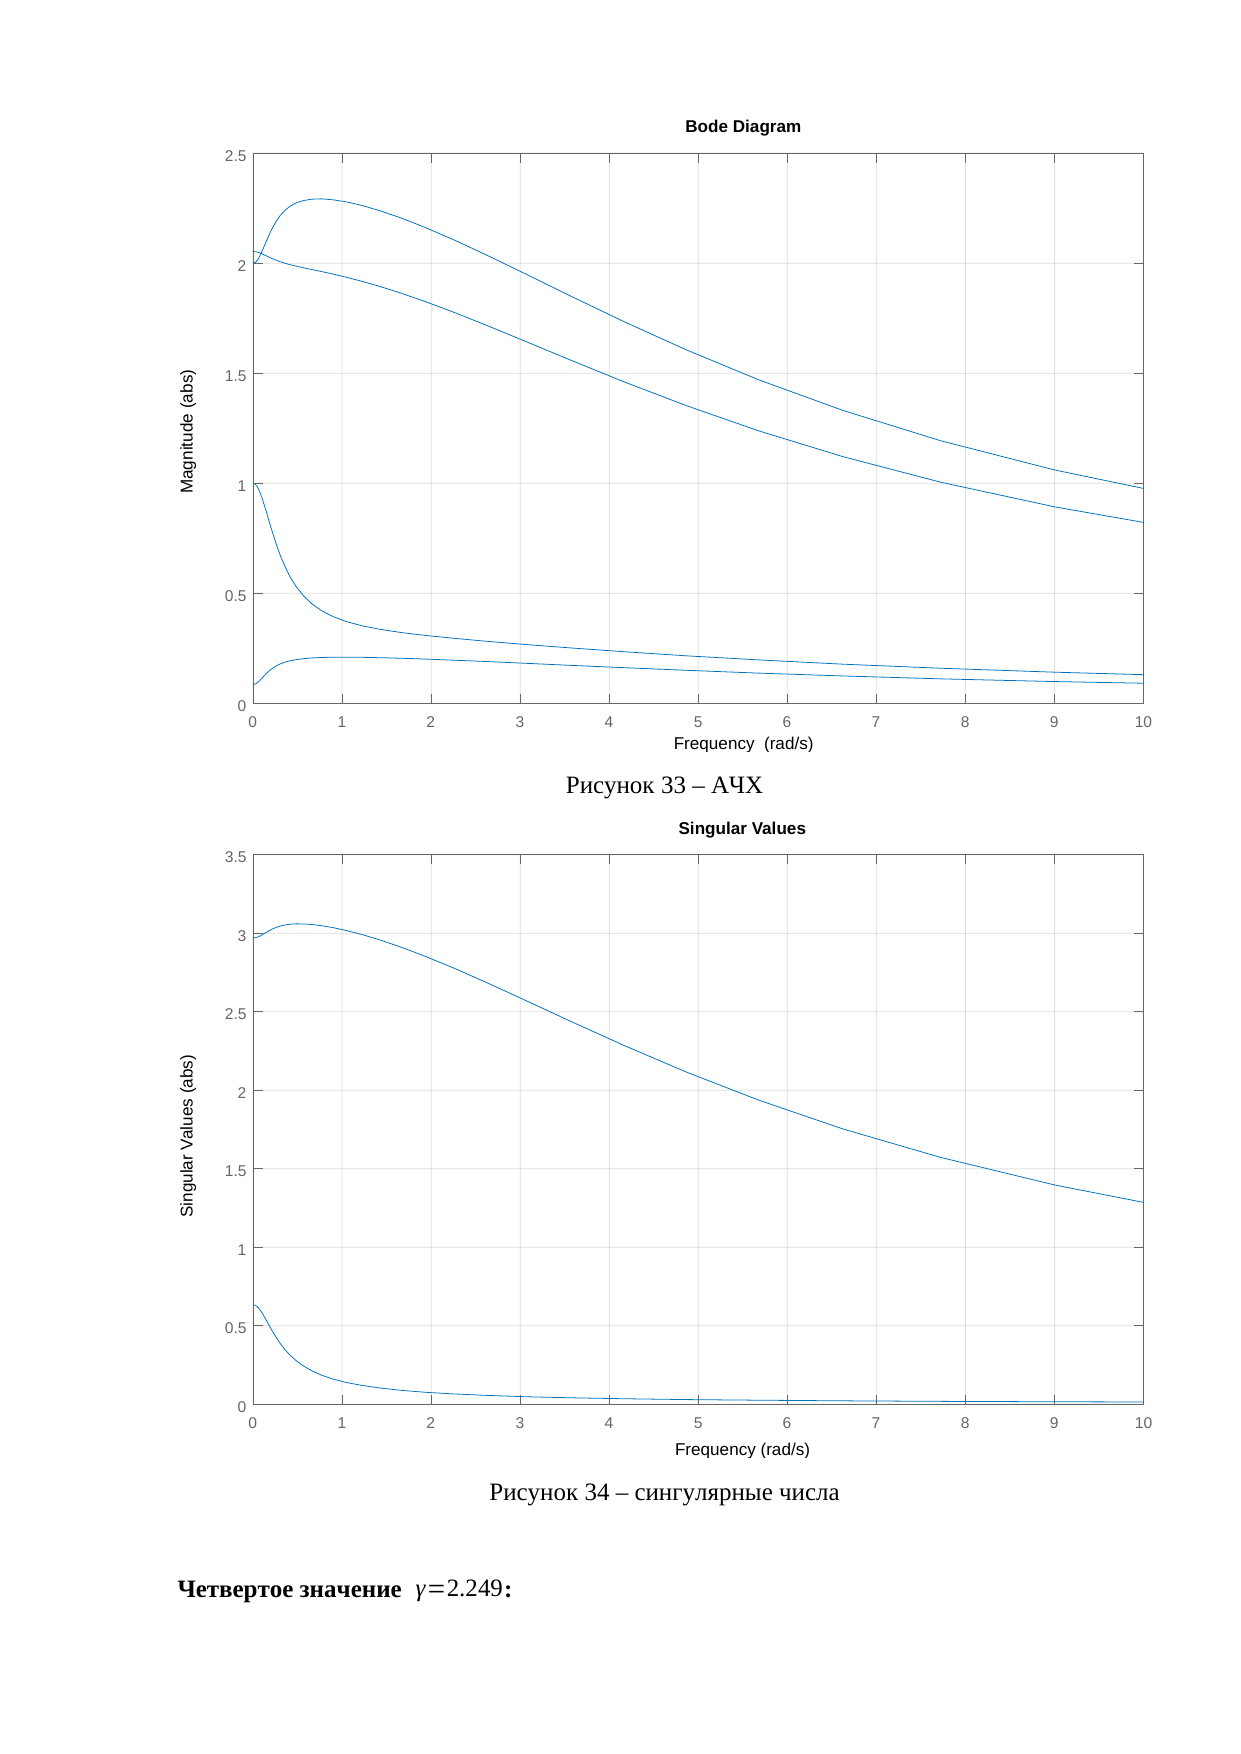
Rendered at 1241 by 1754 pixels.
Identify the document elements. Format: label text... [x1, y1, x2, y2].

text Четвертое значение : [177, 1574, 1152, 1603]
text Рисунок 34 – сингулярные числа [177, 1477, 1152, 1506]
text Рисунок 33 – АЧХ [177, 770, 1152, 799]
